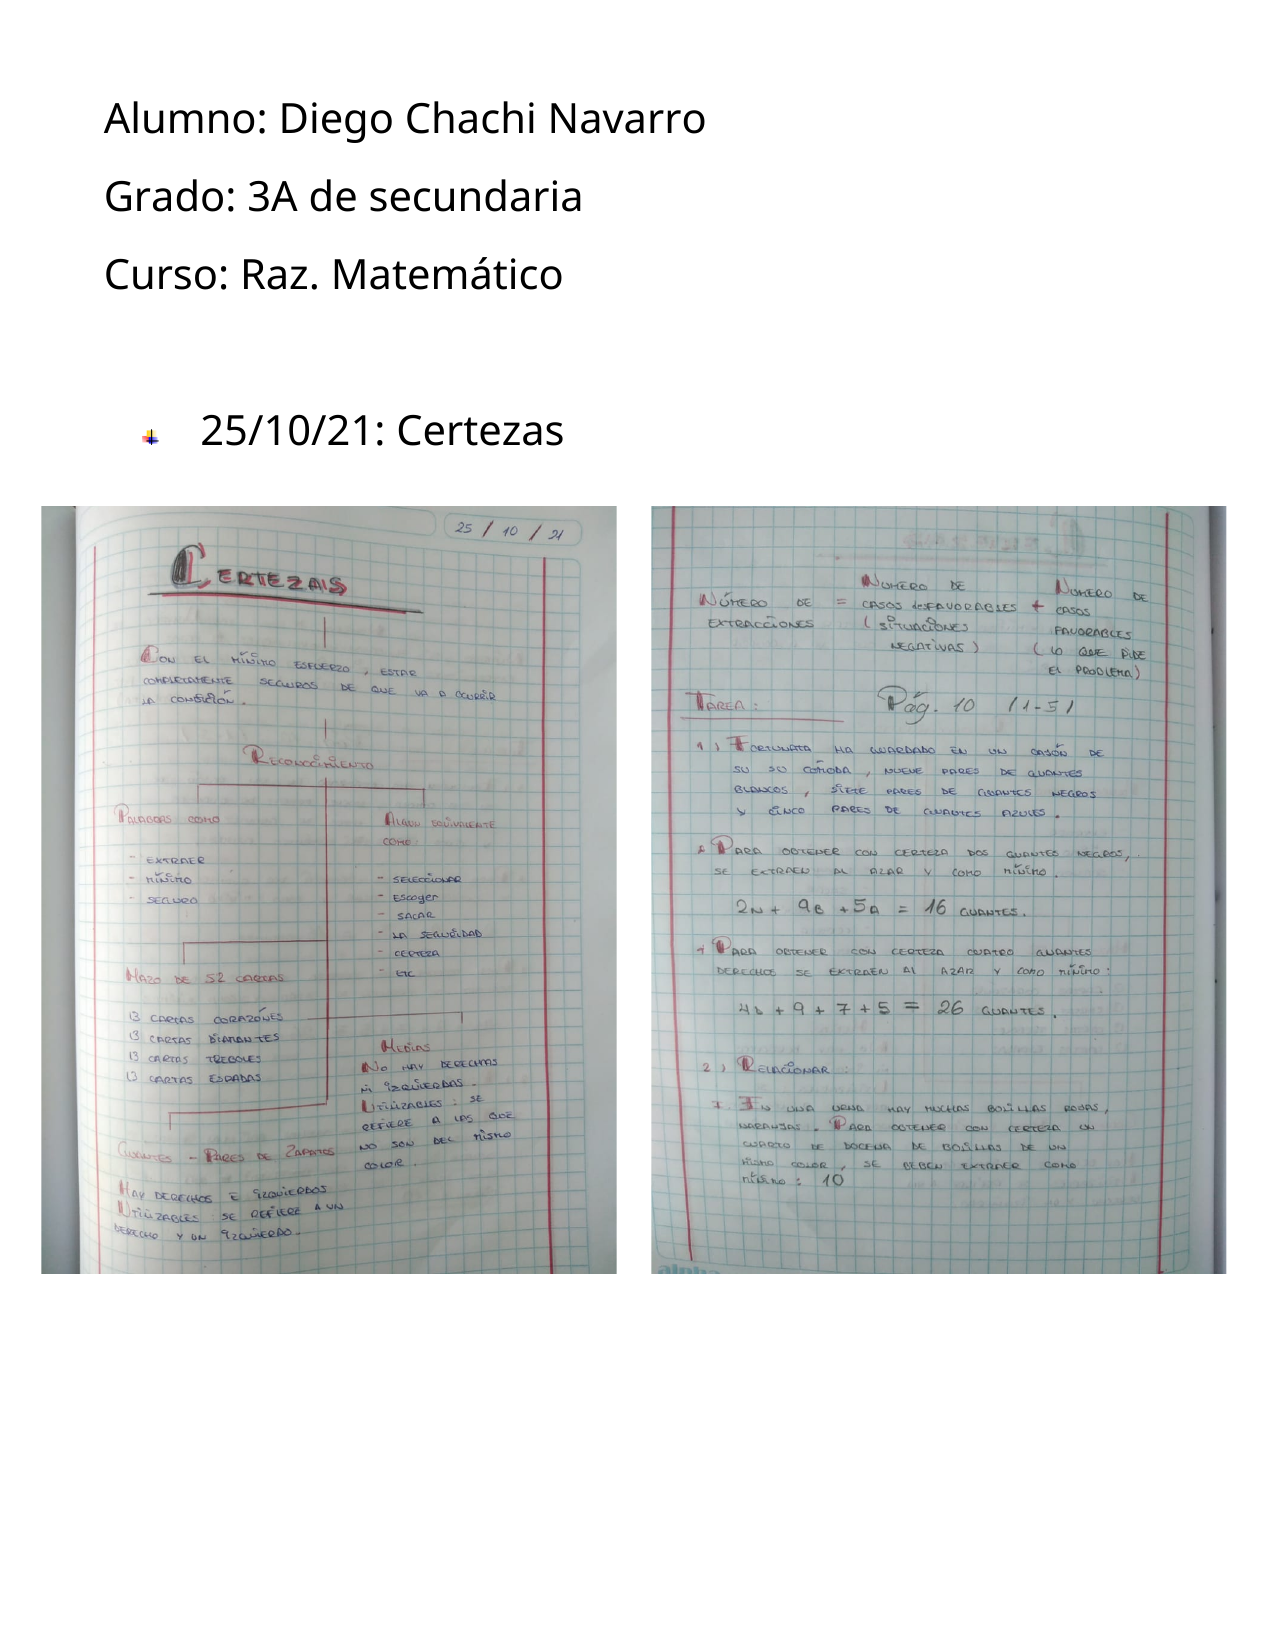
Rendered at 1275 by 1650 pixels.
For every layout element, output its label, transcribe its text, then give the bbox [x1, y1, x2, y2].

picture [41, 506, 617, 1274]
text Alumno: Diego Chachi Navarro [103, 89, 1098, 145]
picture [142, 428, 159, 445]
text Curso: Raz. Matemático [103, 244, 1098, 301]
text Grado: 3A de secundaria [103, 167, 1098, 223]
picture [651, 506, 1227, 1274]
list 25/10/21: Certezas [141, 400, 1098, 457]
